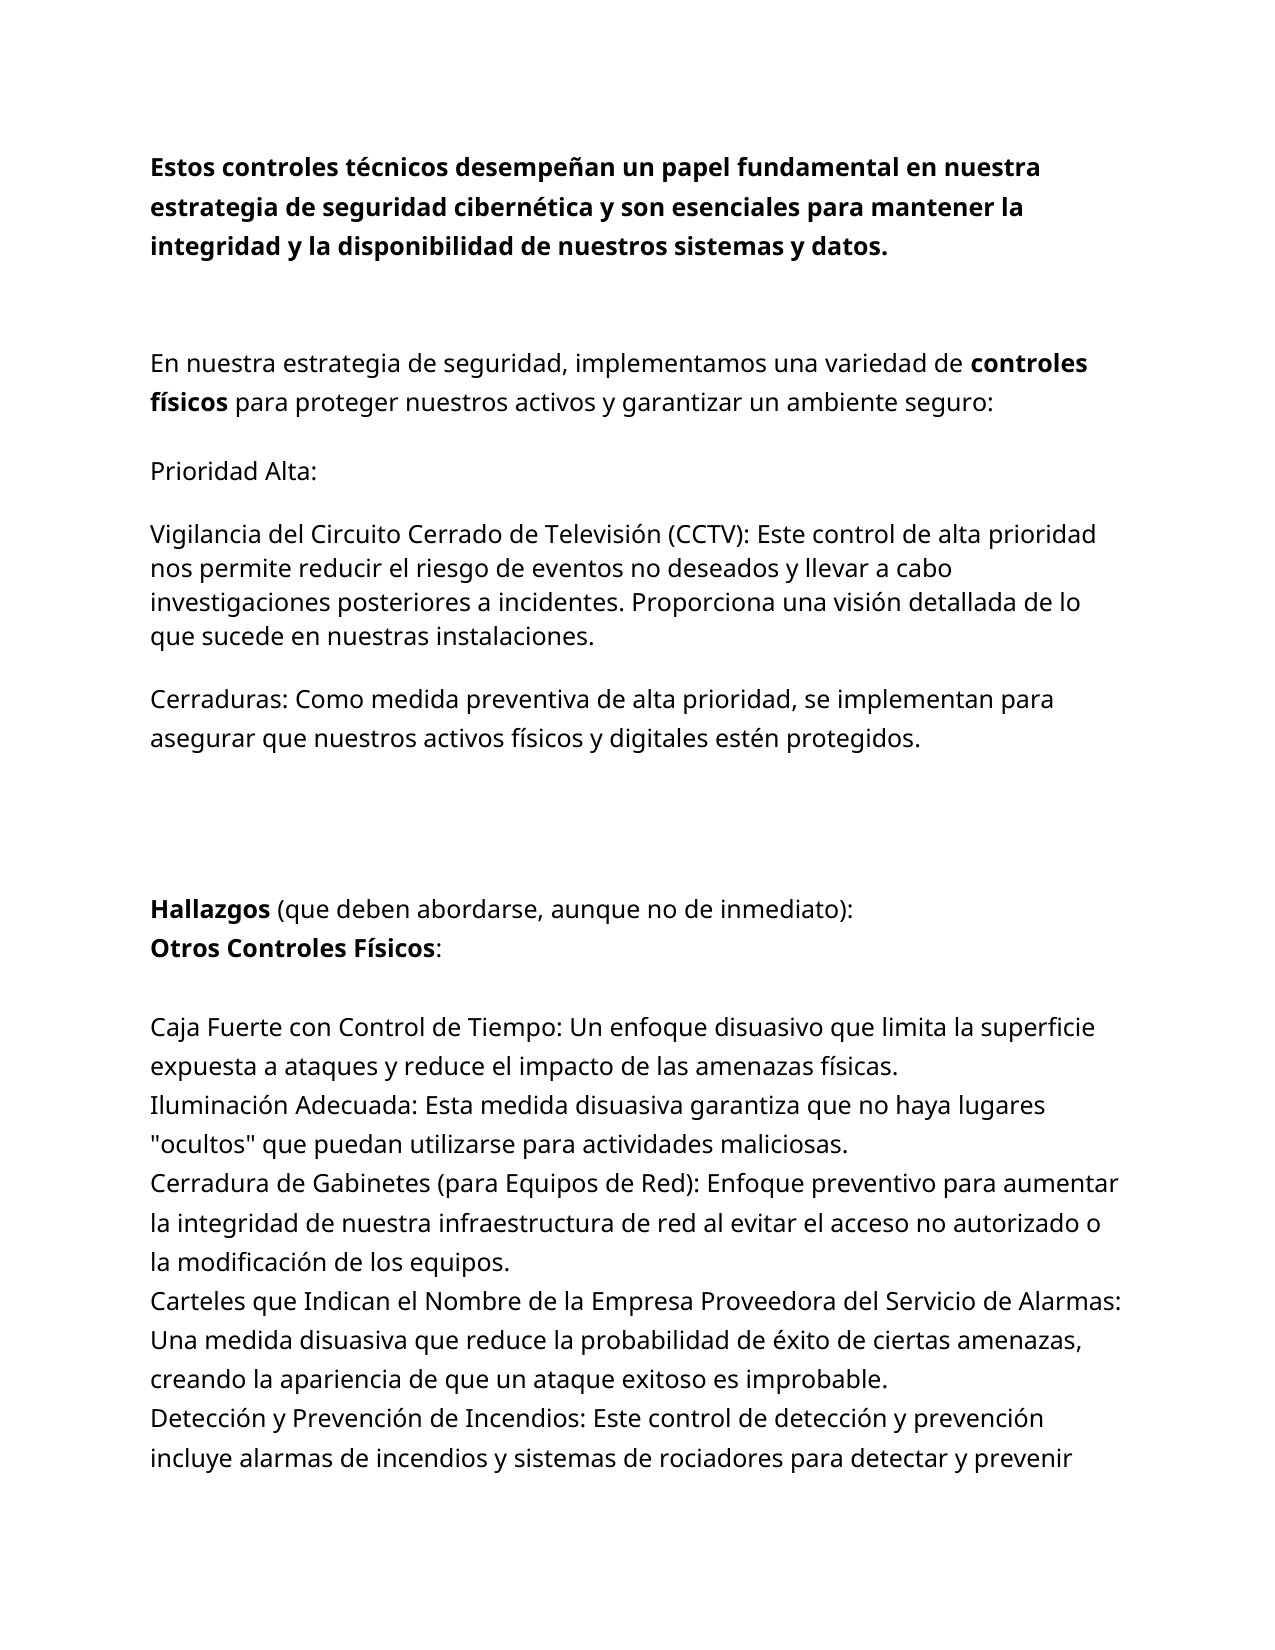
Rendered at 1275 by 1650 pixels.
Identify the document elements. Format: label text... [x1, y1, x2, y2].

text Prioridad Alta: [150, 453, 1125, 487]
text Carteles que Indican el Nombre de la Empresa Proveedora del Servicio de Alarmas: Una medida disuasiva que reduce la probabilidad de éxito de ciertas amenazas, creando la apariencia de que un ataque exitoso es improbable. [150, 1283, 1125, 1396]
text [150, 1401, 1125, 1474]
text En nuestra estrategia de seguridad, implementamos una variedad de controles físicos para proteger nuestros activos y garantizar un ambiente seguro: [150, 346, 1125, 419]
text Cerraduras: Como medida preventiva de alta prioridad, se implementan para asegurar que nuestros activos físicos y digitales estén protegidos. [150, 682, 1125, 755]
text Iluminación Adecuada: Esta medida disuasiva garantiza que no haya lugares "ocultos" que puedan utilizarse para actividades maliciosas. [150, 1088, 1125, 1161]
text Cerradura de Gabinetes (para Equipos de Red): Enfoque preventivo para aumentar la integridad de nuestra infraestructura de red al evitar el acceso no autorizado o la modificación de los equipos. [150, 1166, 1125, 1278]
text Otros Controles Físicos: [150, 931, 1125, 965]
text Hallazgos (que deben abordarse, aunque no de inmediato): [150, 892, 1125, 926]
text Vigilancia del Circuito Cerrado de Televisión (CCTV): Este control de alta prioridad nos permite reducir el riesgo de eventos no deseados y llevar a cabo investigaciones posteriores a incidentes. Proporciona una visión detallada de lo que sucede en nuestras instalaciones. [150, 517, 1125, 653]
text Caja Fuerte con Control de Tiempo: Un enfoque disuasivo que limita la superficie expuesta a ataques y reduce el impacto de las amenazas físicas. [150, 1009, 1125, 1083]
text Estos controles técnicos desempeñan un papel fundamental en nuestra estrategia de seguridad cibernética y son esenciales para mantener la integridad y la disponibilidad de nuestros sistemas y datos. [150, 150, 1125, 262]
